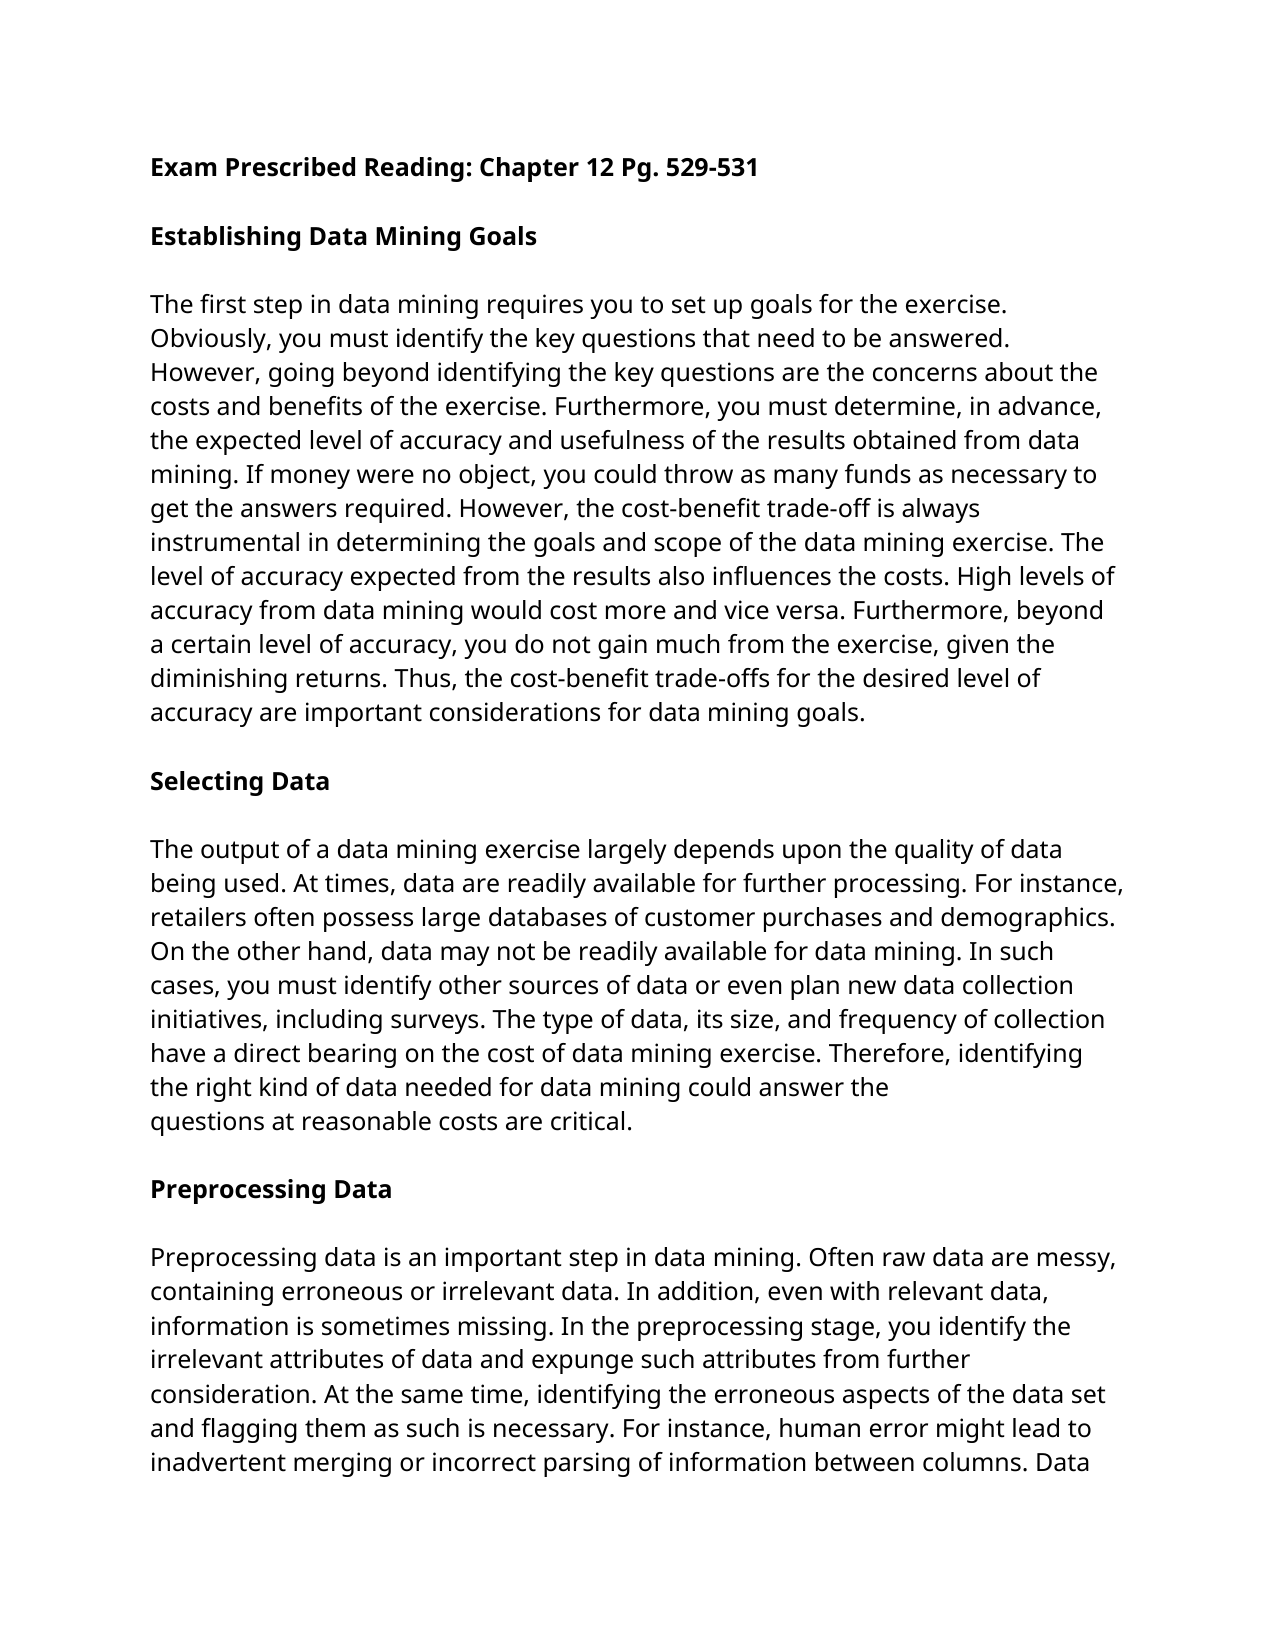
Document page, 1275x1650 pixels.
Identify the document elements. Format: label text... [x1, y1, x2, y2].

text questions at reasonable costs are critical. [150, 1104, 1125, 1138]
text Exam Prescribed Reading: Chapter 12 Pg. 529-531 [150, 150, 1125, 184]
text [150, 1240, 1125, 1478]
text Establishing Data Mining Goals [150, 218, 1125, 252]
text Selecting Data [150, 763, 1125, 797]
text The first step in data mining requires you to set up goals for the exercise. Obviously, you must identify the key questions that need to be answered. However, going beyond identifying the key questions are the concerns about the costs and benefits of the exercise. Furthermore, you must determine, in advance, the expected level of accuracy and usefulness of the results obtained from data mining. If money were no object, you could throw as many funds as necessary to get the answers required. However, the cost-benefit trade-off is always instrumental in determining the goals and scope of the data mining exercise. The level of accuracy expected from the results also influences the costs. High levels of accuracy from data mining would cost more and vice versa. Furthermore, beyond a certain level of accuracy, you do not gain much from the exercise, given the diminishing returns. Thus, the cost-benefit trade-offs for the desired level of accuracy are important considerations for data mining goals. [150, 286, 1125, 729]
text Preprocessing Data [150, 1172, 1125, 1206]
text The output of a data mining exercise largely depends upon the quality of data being used. At times, data are readily available for further processing. For instance, retailers often possess large databases of customer purchases and demographics. On the other hand, data may not be readily available for data mining. In such cases, you must identify other sources of data or even plan new data collection initiatives, including surveys. The type of data, its size, and frequency of collection have a direct bearing on the cost of data mining exercise. Therefore, identifying the right kind of data needed for data mining could answer the [150, 831, 1125, 1104]
